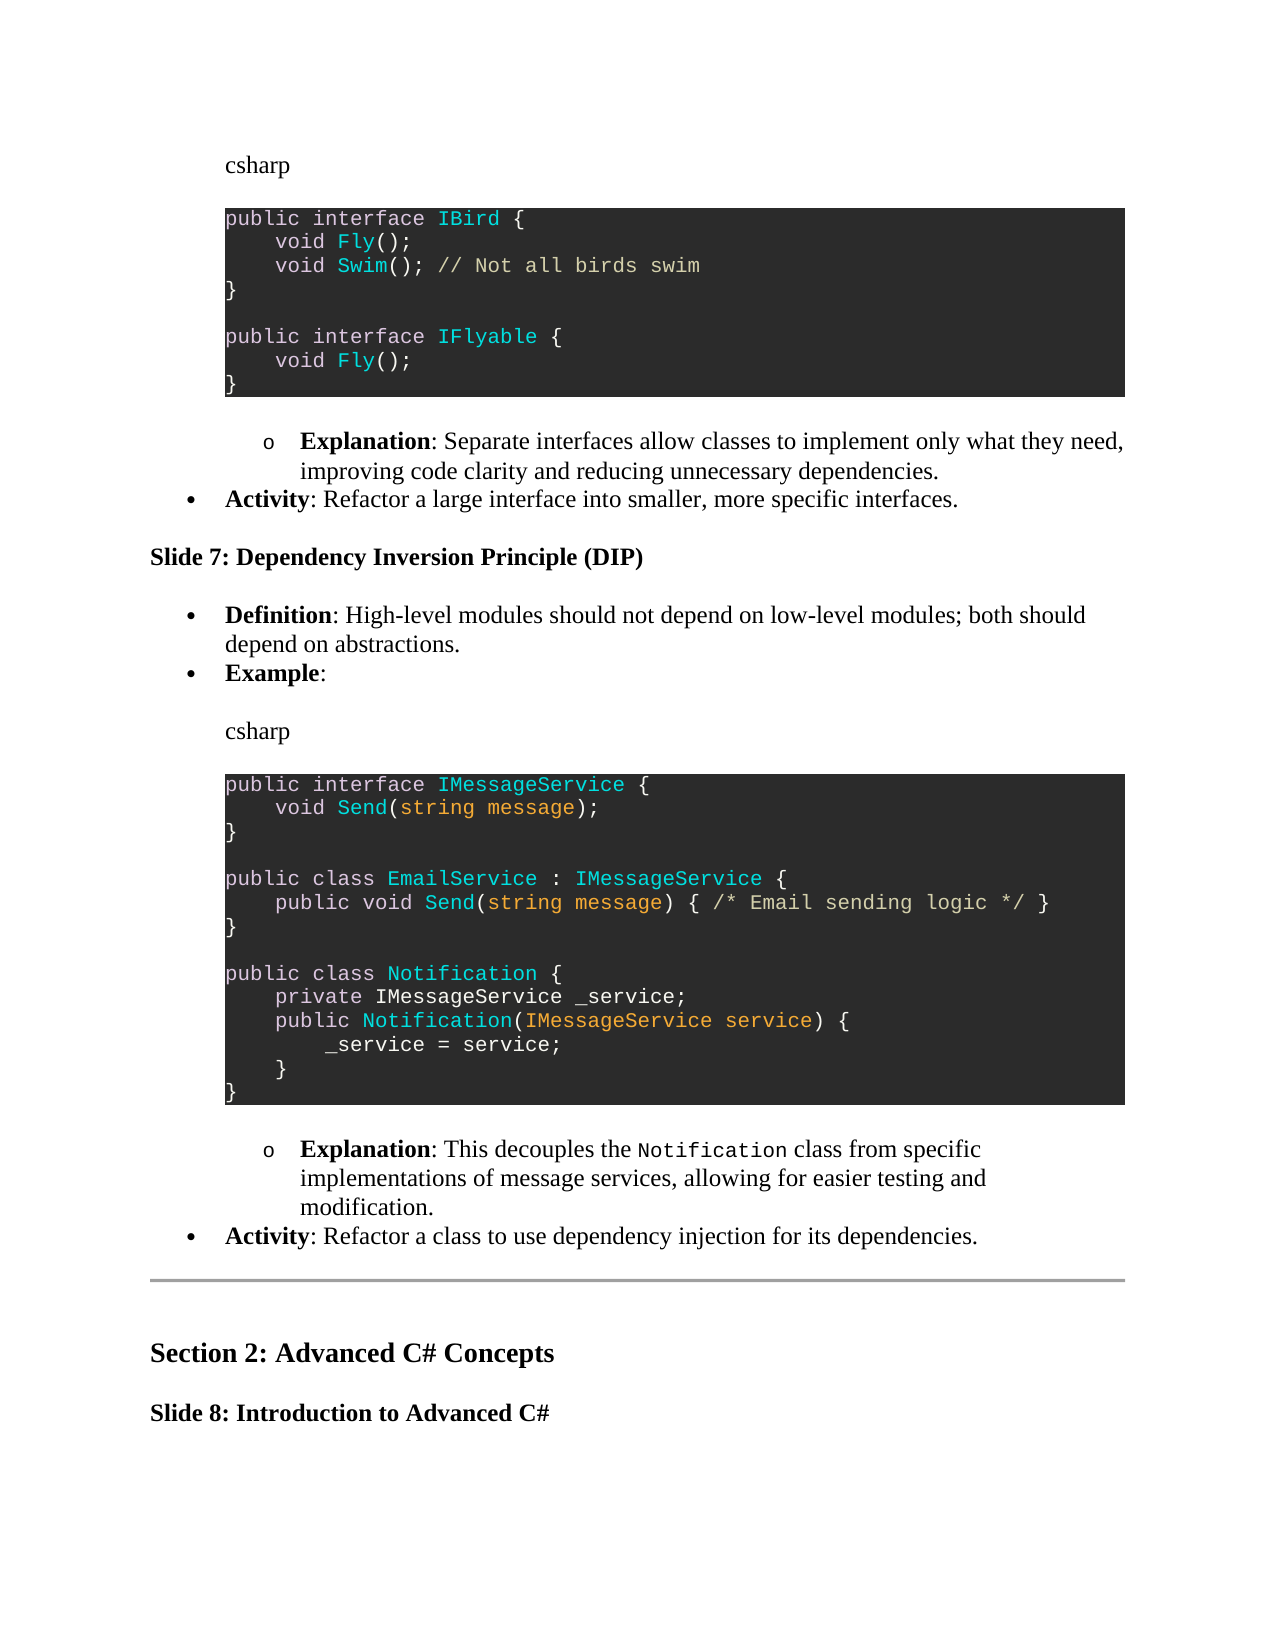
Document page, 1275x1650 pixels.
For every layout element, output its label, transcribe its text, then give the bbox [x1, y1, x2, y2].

text Slide 7: Dependency Inversion Principle (DIP) [150, 542, 1125, 571]
text public Notification(IMessageService service) { [225, 1010, 1125, 1034]
text void Send(string message); [225, 797, 1125, 821]
text public void Send(string message) { /* Email sending logic */ } [225, 892, 1125, 916]
list Activity: Refactor a class to use dependency injection for its dependencies. [187, 1221, 1125, 1250]
text Section 2: Advanced C# Concepts [150, 1336, 1125, 1368]
text } [225, 279, 1125, 302]
text public interface IFlyable { [225, 326, 1125, 350]
text } [225, 373, 1125, 397]
text csharp [225, 716, 1125, 744]
text csharp [225, 150, 1125, 179]
text public interface IBird { [225, 208, 1125, 232]
text private IMessageService _service; [225, 987, 1125, 1010]
text } [225, 1057, 1125, 1081]
text } [225, 1081, 1125, 1105]
text void Fly(); [225, 232, 1125, 255]
list Example: [187, 658, 1125, 687]
text public class EmailService : IMessageService { [225, 868, 1125, 892]
text public class Notification { [225, 963, 1125, 987]
text _service = service; [225, 1034, 1125, 1057]
list Explanation: Separate interfaces allow classes to implement only what they need, improving code clarity and reducing unnecessary dependencies. [262, 426, 1125, 484]
list Definition: High-level modules should not depend on low-level modules; both should depend on abstractions. [187, 600, 1125, 658]
list Explanation: This decouples the Notification class from specific implementations of message services, allowing for easier testing and modification. [262, 1134, 1125, 1221]
text } [225, 916, 1125, 939]
text } [225, 821, 1125, 845]
text void Swim(); // Not all birds swim [225, 255, 1125, 279]
list Activity: Refactor a large interface into smaller, more specific interfaces. [187, 484, 1125, 513]
text public interface IMessageService { [225, 774, 1125, 797]
text void Fly(); [225, 350, 1125, 373]
text Slide 8: Introduction to Advanced C# [150, 1398, 1125, 1426]
